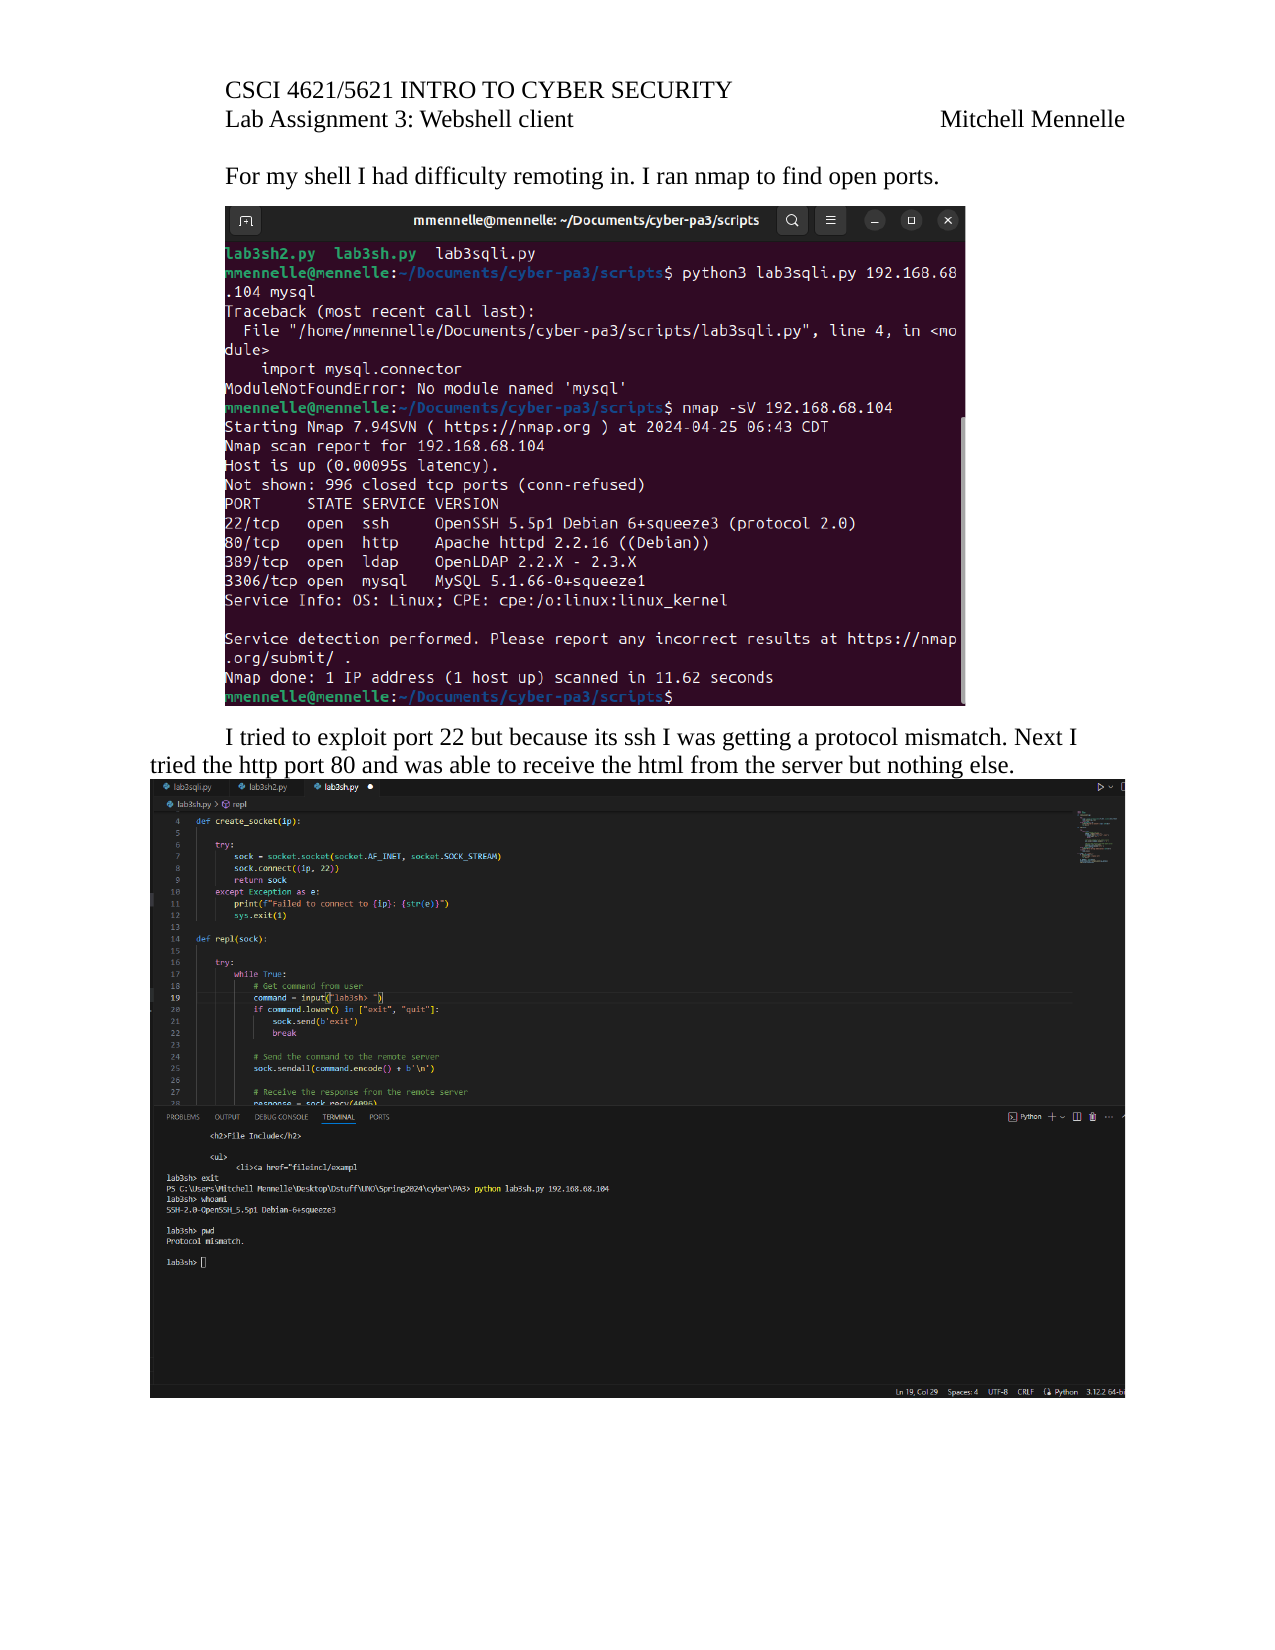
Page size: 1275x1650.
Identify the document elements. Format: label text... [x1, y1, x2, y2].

picture [150, 779, 1125, 1398]
text I tried to exploit port 22 but because its ssh I was getting a protocol mismatch. Next I tried the http port 80 and was able to receive the html from the server but nothing else. [150, 722, 1125, 779]
text For my shell I had difficulty remoting in. I ran nmap to find open ports. [150, 161, 1125, 190]
picture [225, 206, 966, 706]
